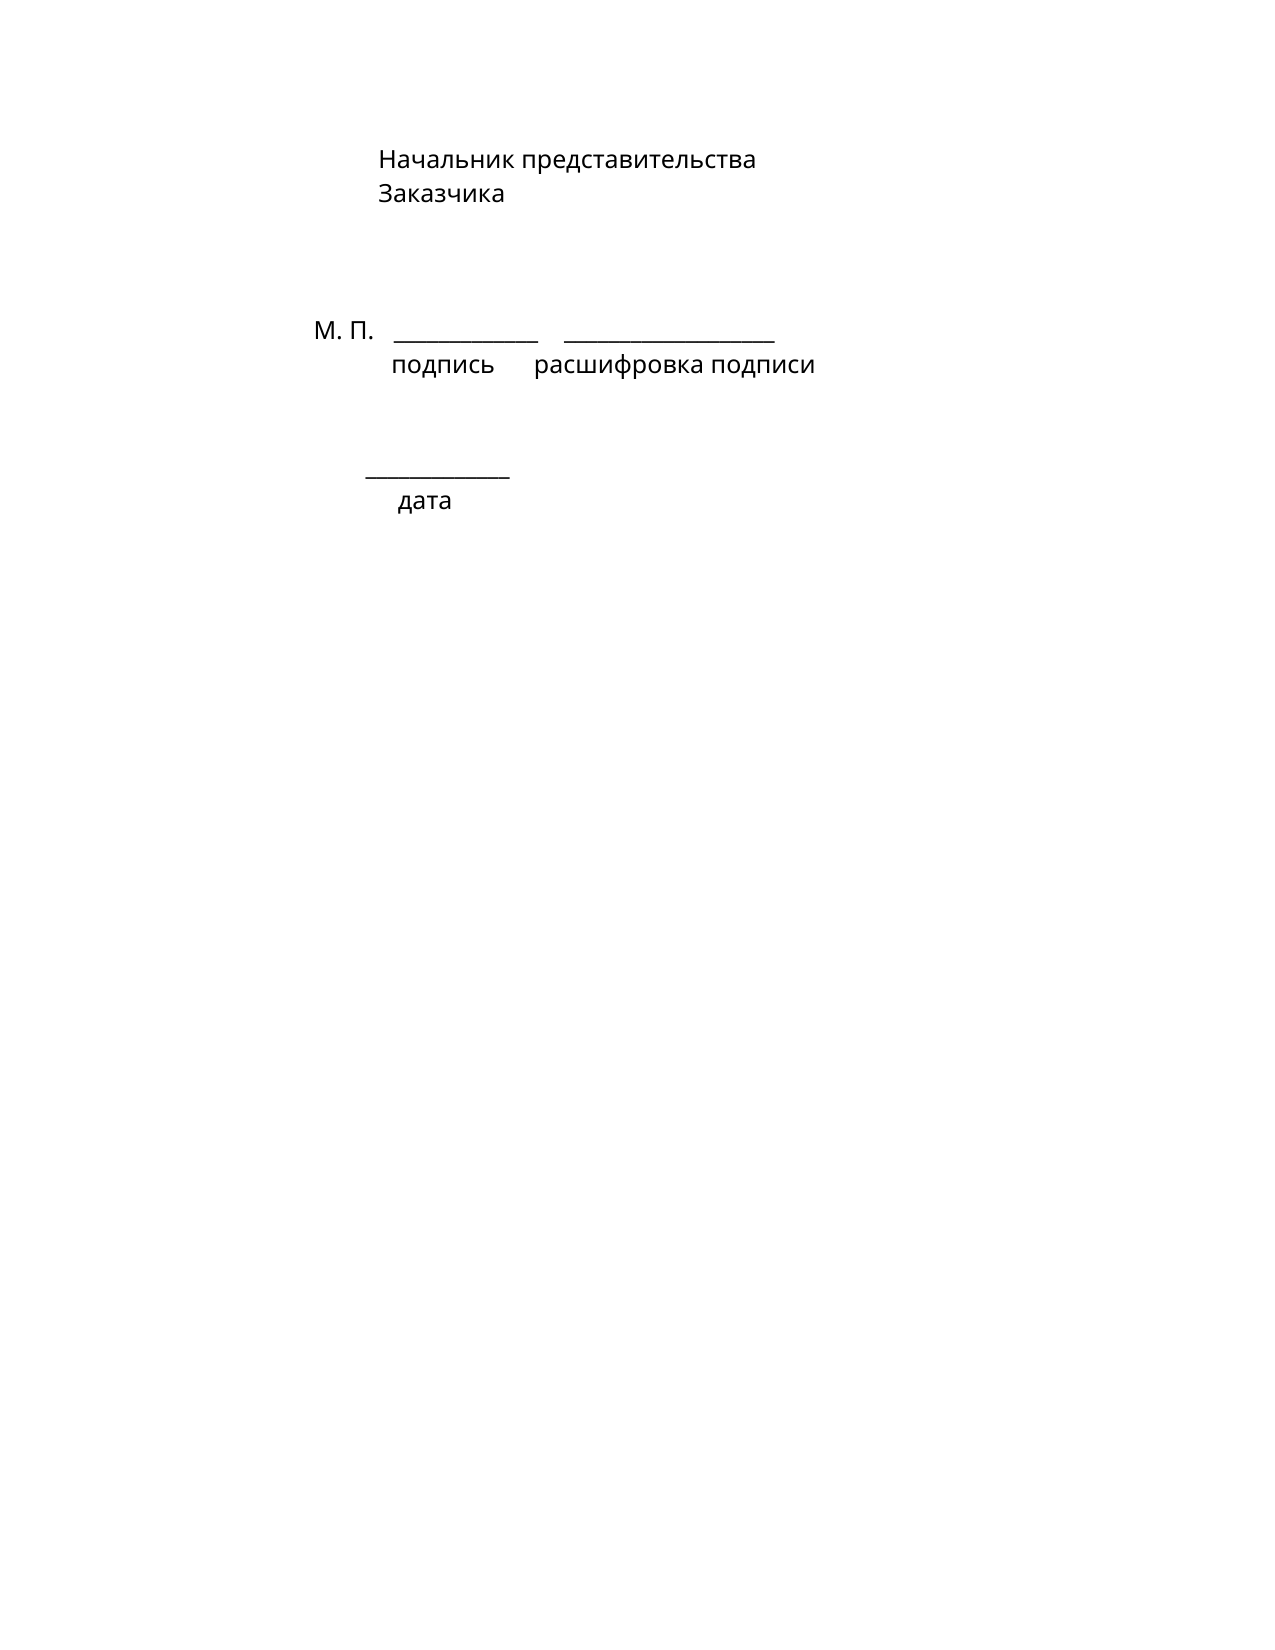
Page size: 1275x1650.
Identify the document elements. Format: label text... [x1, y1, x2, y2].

text Начальник представительства [177, 142, 1186, 176]
text Заказчика [177, 176, 1186, 210]
text М. П. _____________ ___________________ [177, 312, 1186, 346]
text дата [177, 483, 1186, 517]
text _____________ [177, 448, 1186, 483]
text подпись расшифровка подписи [177, 346, 1186, 380]
